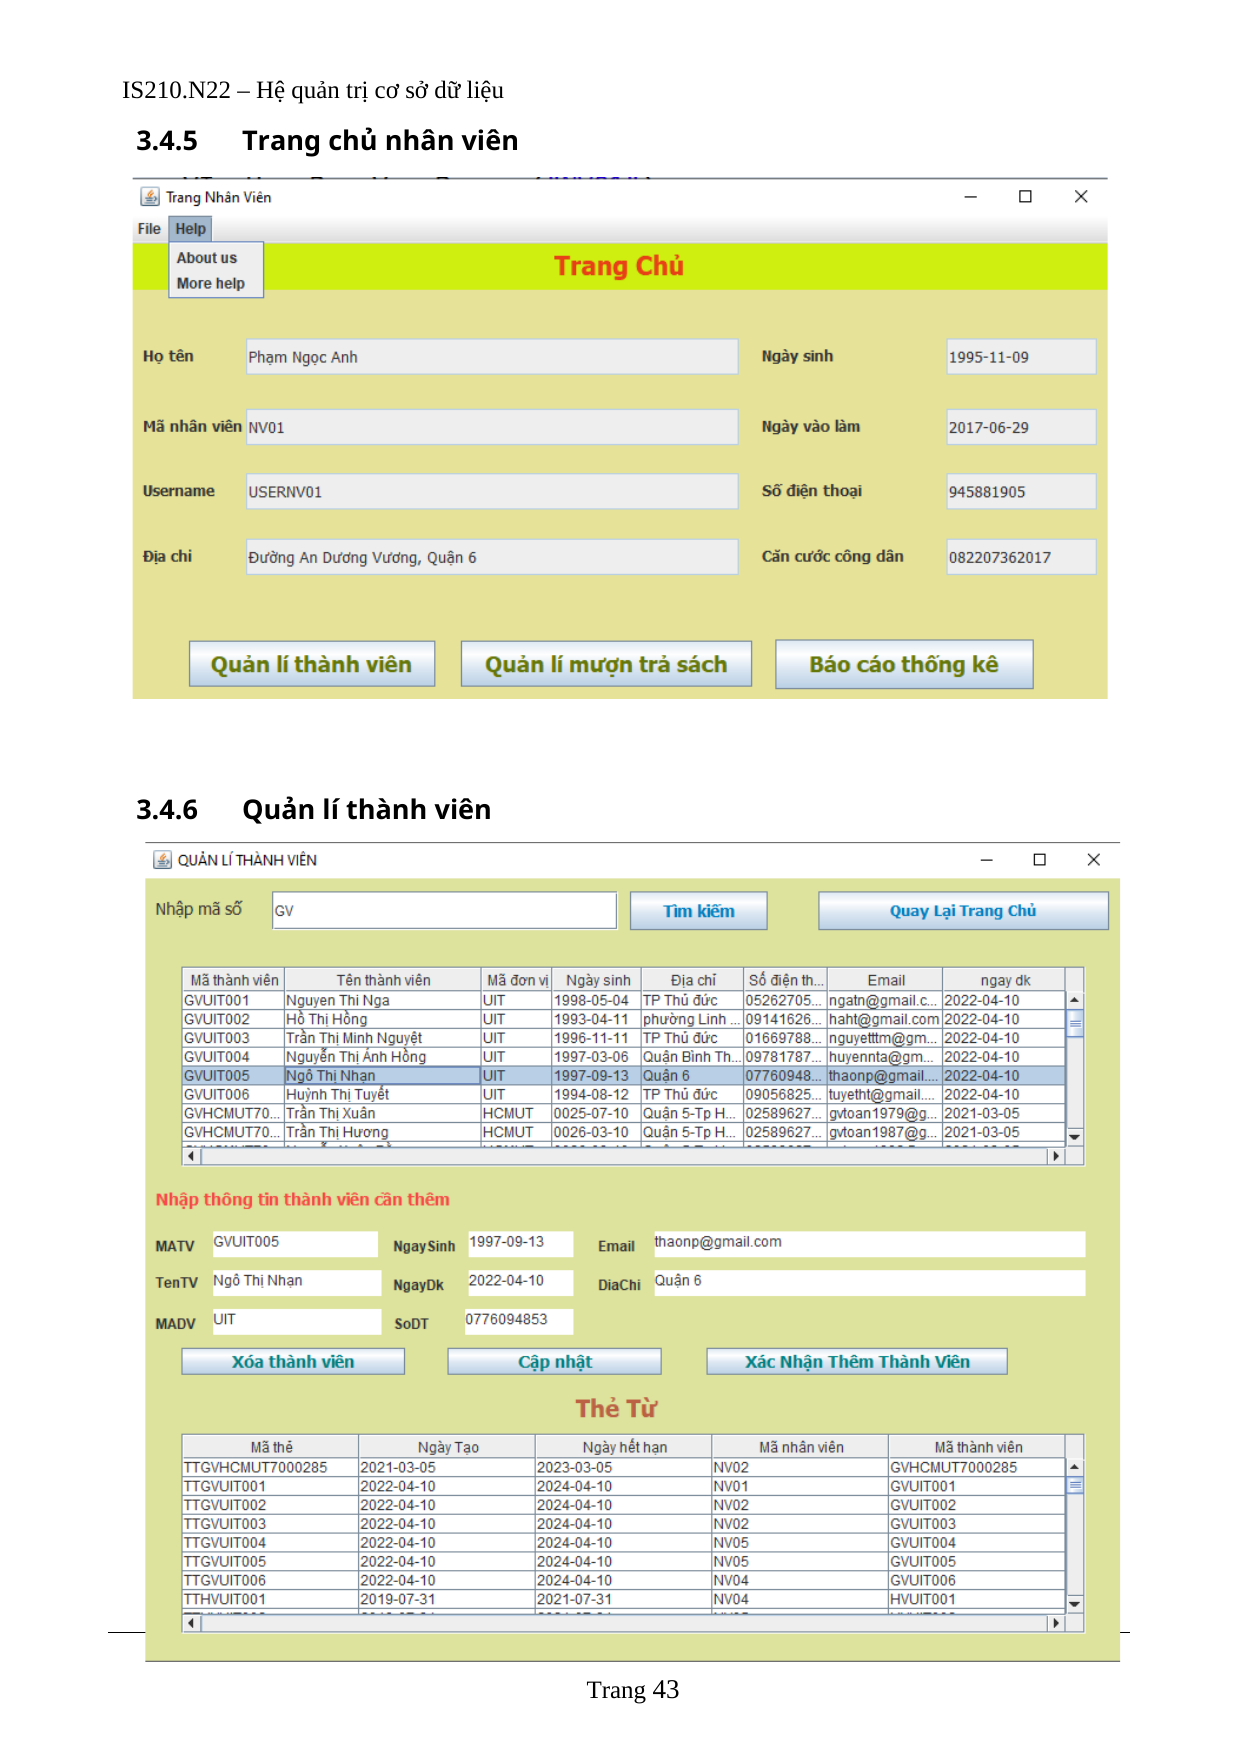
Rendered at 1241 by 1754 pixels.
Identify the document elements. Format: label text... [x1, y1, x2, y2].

list Trang chủ nhân viên [167, 122, 1144, 159]
picture [145, 842, 1121, 1662]
list Quản lí thành viên [167, 791, 1144, 828]
picture [132, 177, 1108, 699]
